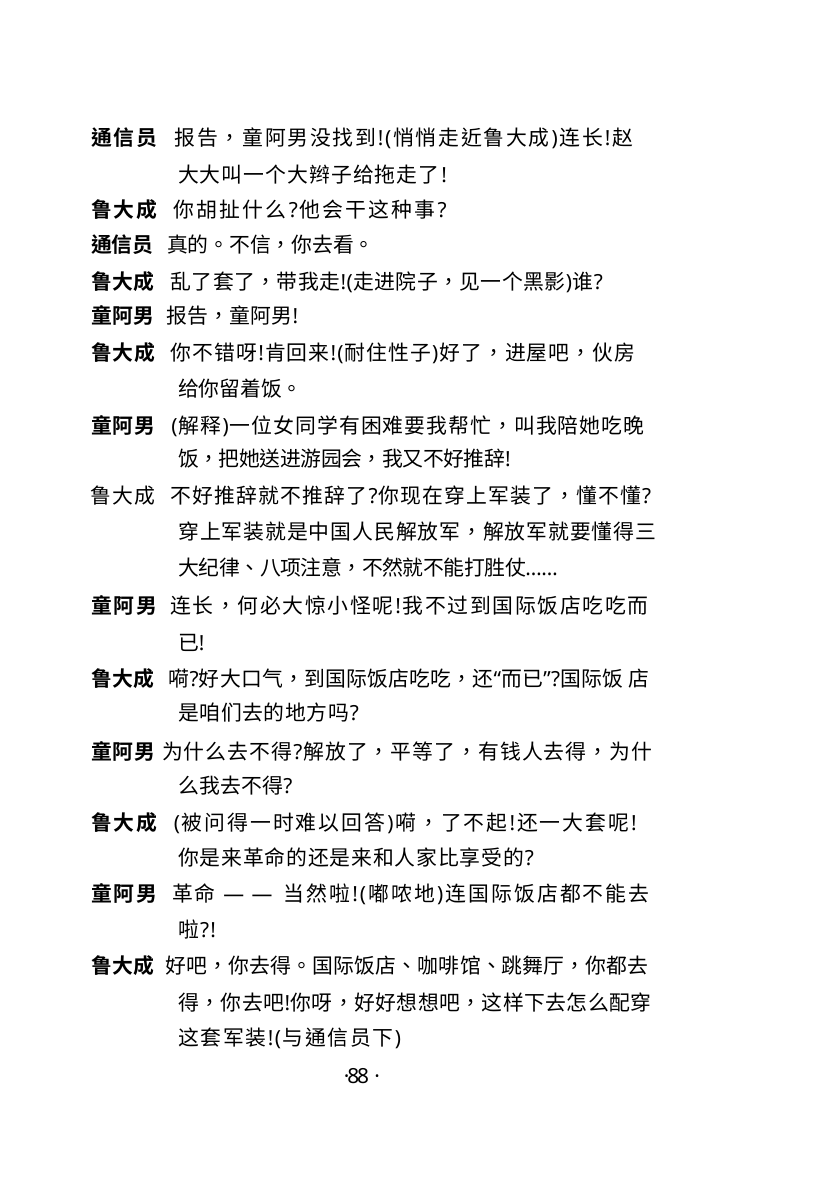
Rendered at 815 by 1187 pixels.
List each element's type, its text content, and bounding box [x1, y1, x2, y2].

text 鲁大成 好吧，你去得。国际饭店、咖啡馆、跳舞厅，你都去 [91, 953, 692, 979]
text 童阿男 连长，何必大惊小怪呢!我不过到国际饭店吃吃而 已! [91, 592, 661, 656]
text 童阿男 为什么去不得?解放了，平等了，有钱人去得，为什 么我去不得? [91, 737, 659, 800]
text 得，你去吧!你呀，好好想想吧，这样下去怎么配穿 这套军装!(与通信员下) [178, 988, 657, 1052]
text 鲁大成 嗬?好大口气，到国际饭店吃吃，还“而已”?国际饭 店是咱们去的地方吗? [91, 664, 658, 726]
text 鲁大成 不好推辞就不推辞了?你现在穿上军装了，懂不懂? 穿上军装就是中国人民解放军，解放军就要懂得三 大纪律、八项注意，不然就不能打胜仗…… [91, 481, 660, 581]
text 鲁大成 乱了套了，带我走!(走进院子，见一个黑影)谁? 童阿男 报告，童阿男! [91, 267, 623, 329]
text 鲁大成 你不错呀!肯回来!(耐住性子)好了，进屋吧，伙房 给你留着饭。 [91, 338, 660, 402]
text 童阿男 (解释)一位女同学有困难要我帮忙，叫我陪她吃晚 饭，把她送进游园会，我又不好推辞! [91, 411, 659, 473]
text 童阿男 革命 — — 当然啦!(嘟哝地)连国际饭店都不能去 啦?! [91, 879, 661, 944]
text 大大叫一个大辫子给拖走了! 鲁大成 你胡扯什么?他会干这种事? 通信员 真的。不信，你去看。 [91, 161, 447, 258]
text 鲁大成 (被问得一时难以回答)嗬，了不起!还一大套呢! 你是来革命的还是来和人家比享受的? [91, 808, 662, 872]
text 通信员 报告，童阿男没找到!(悄悄走近鲁大成)连长!赵 [91, 125, 692, 151]
